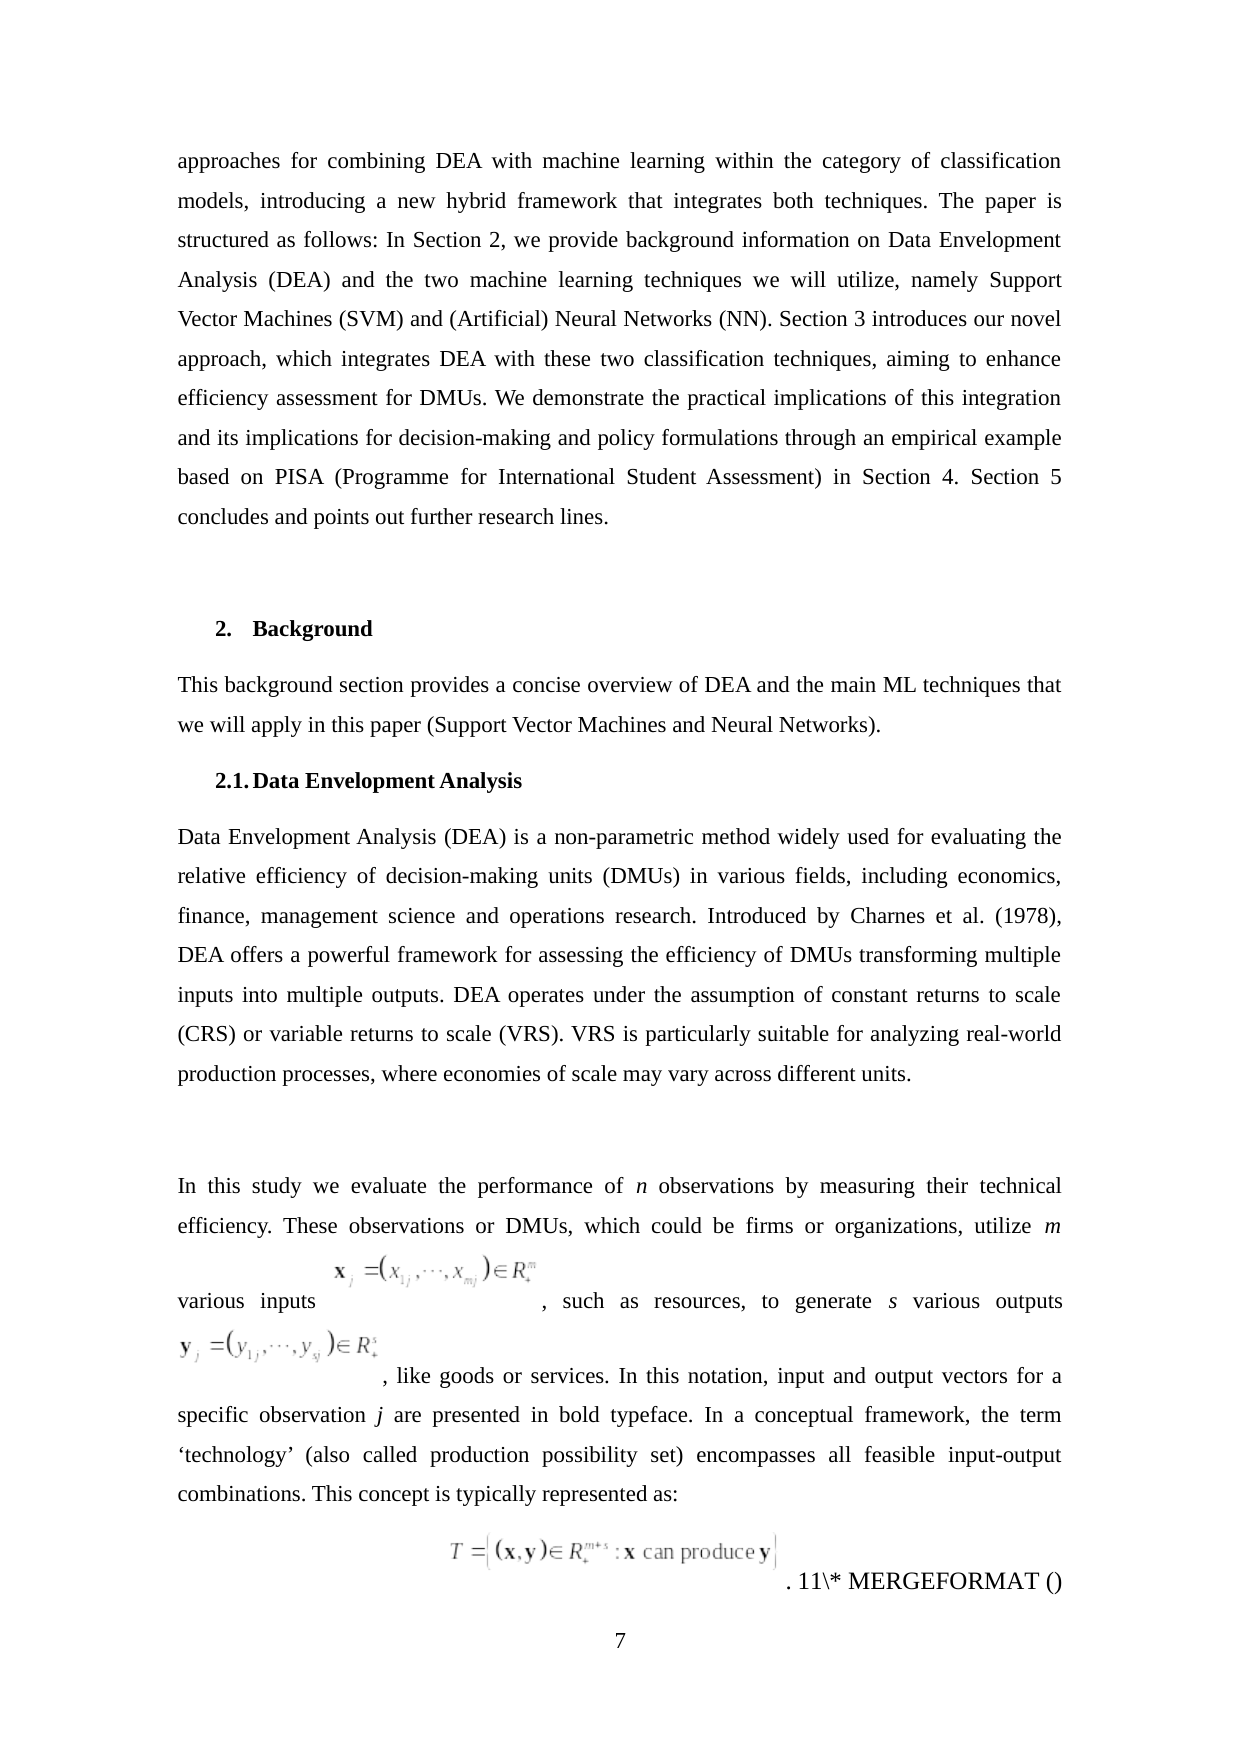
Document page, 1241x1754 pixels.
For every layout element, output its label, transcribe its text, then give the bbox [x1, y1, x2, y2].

text In this study we evaluate the performance of n observations by measuring their technical efficiency. These observations or DMUs, which could be firms or organizations, utilize m various inputs , such as resources, to generate s various outputs , like goods or services. In this notation, input and output vectors for a specific observation j are presented in bold typeface. In a conceptual framework, the term ‘technology’ (also called production possibility set) encompasses all feasible input-output combinations. This concept is typically represented as: [177, 1172, 1063, 1507]
text . [177, 1532, 1063, 1594]
text Data Envelopment Analysis (DEA) is a non-parametric method widely used for evaluating the relative efficiency of decision-making units (DMUs) in various fields, including economics, finance, management science and operations research. Introduced by Charnes et al. (1978), DEA offers a powerful framework for assessing the efficiency of DMUs transforming multiple inputs into multiple outputs. DEA operates under the assumption of constant returns to scale (CRS) or variable returns to scale (VRS). VRS is particularly suitable for analyzing real-world production processes, where economies of scale may vary across different units. [177, 823, 1063, 1086]
list Background [215, 615, 1063, 642]
list Data Envelopment Analysis [215, 767, 1063, 793]
text This background section provides a concise overview of DEA and the main ML techniques that we will apply in this paper (Support Vector Machines and Neural Networks). [177, 671, 1063, 737]
